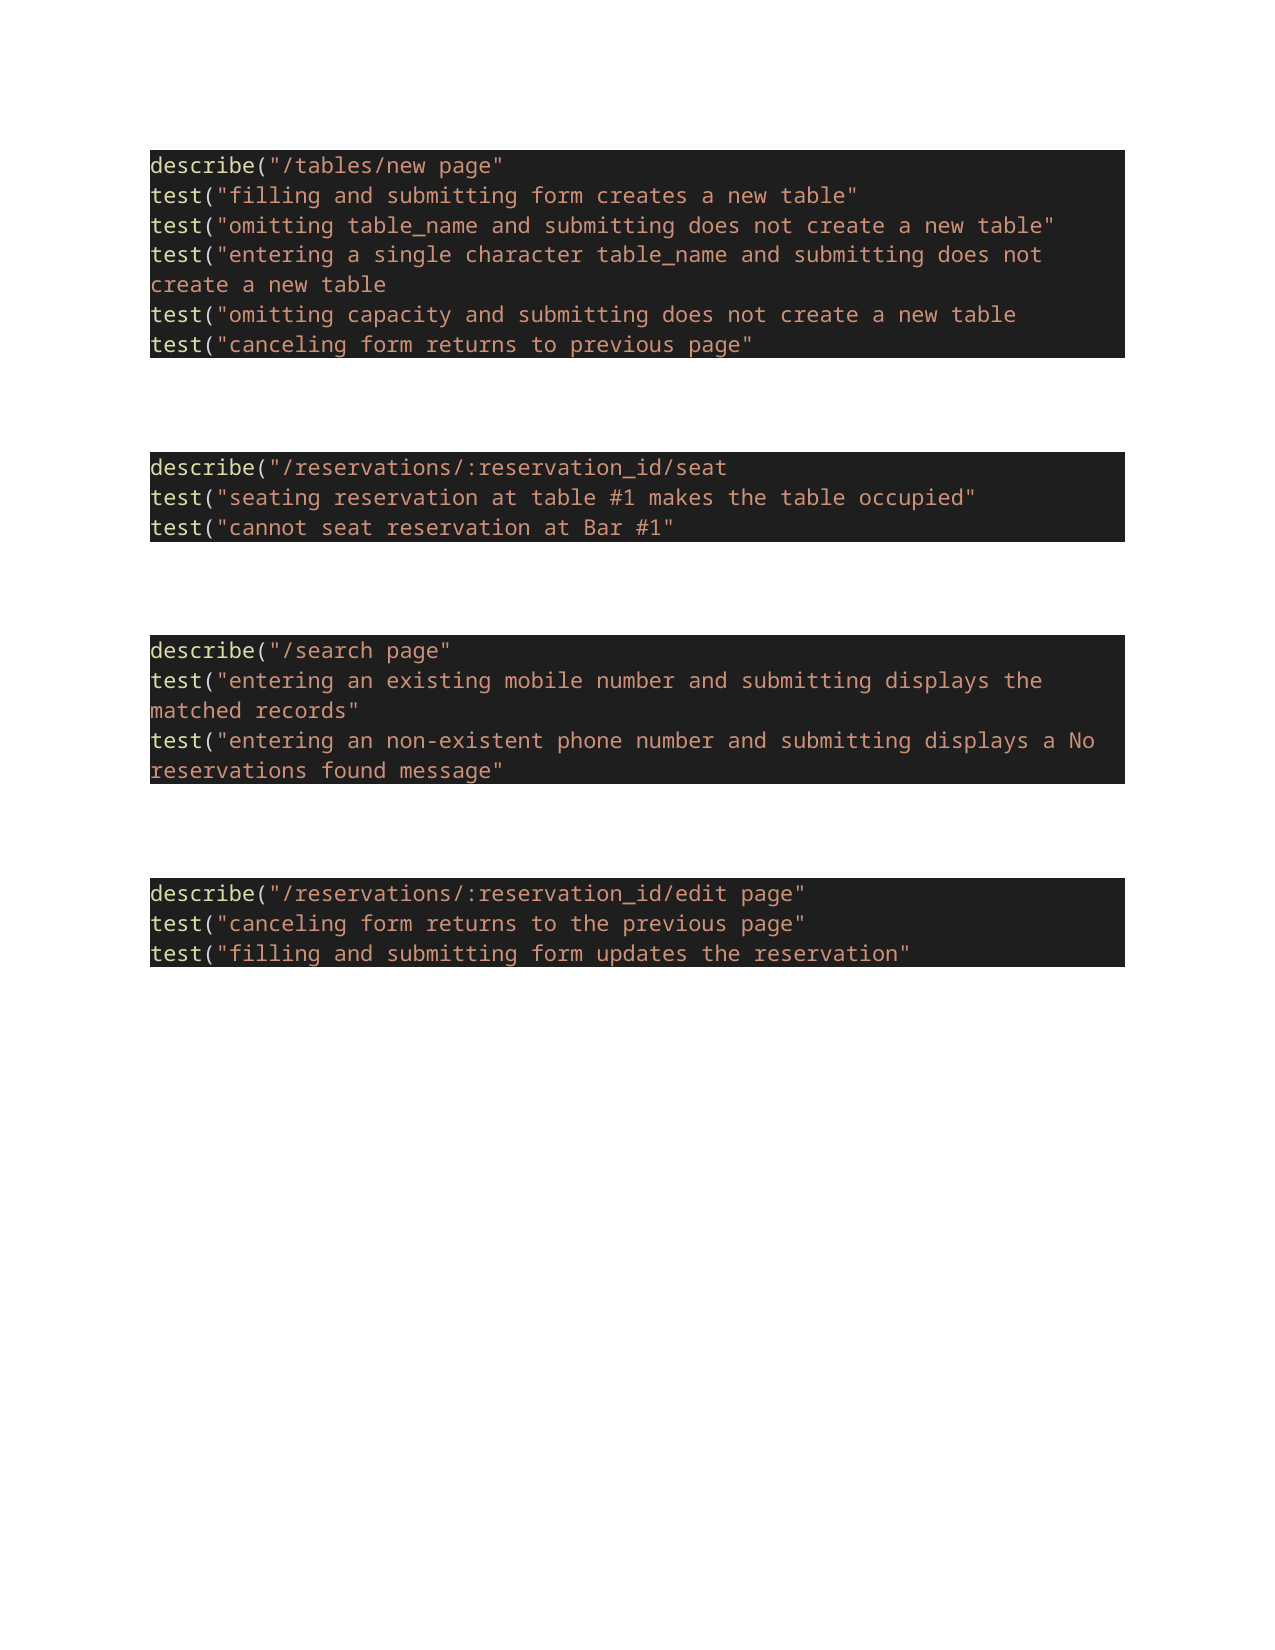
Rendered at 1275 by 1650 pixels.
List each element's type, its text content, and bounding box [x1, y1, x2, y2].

text describe("/reservations/:reservation_id/seat [150, 452, 1125, 482]
text test("omitting capacity and submitting does not create a new table [150, 299, 1125, 329]
text test("canceling form returns to previous page" [150, 329, 1125, 358]
text test("canceling form returns to the previous page" [150, 908, 1125, 938]
text test("entering an existing mobile number and submitting displays the matched records" [150, 665, 1125, 725]
text describe("/reservations/:reservation_id/edit page" [150, 878, 1125, 908]
text test("entering an non-existent phone number and submitting displays a No reservations found message" [150, 725, 1125, 784]
text test("cannot seat reservation at Bar #1" [150, 512, 1125, 542]
text test("filling and submitting form creates a new table" [150, 180, 1125, 209]
text test("entering a single character table_name and submitting does not create a new table [150, 239, 1125, 299]
text describe("/search page" [150, 635, 1125, 665]
text test("seating reservation at table #1 makes the table occupied" [150, 482, 1125, 512]
text test("omitting table_name and submitting does not create a new table" [150, 209, 1125, 239]
text test("filling and submitting form updates the reservation" [150, 938, 1125, 967]
text describe("/tables/new page" [150, 150, 1125, 180]
